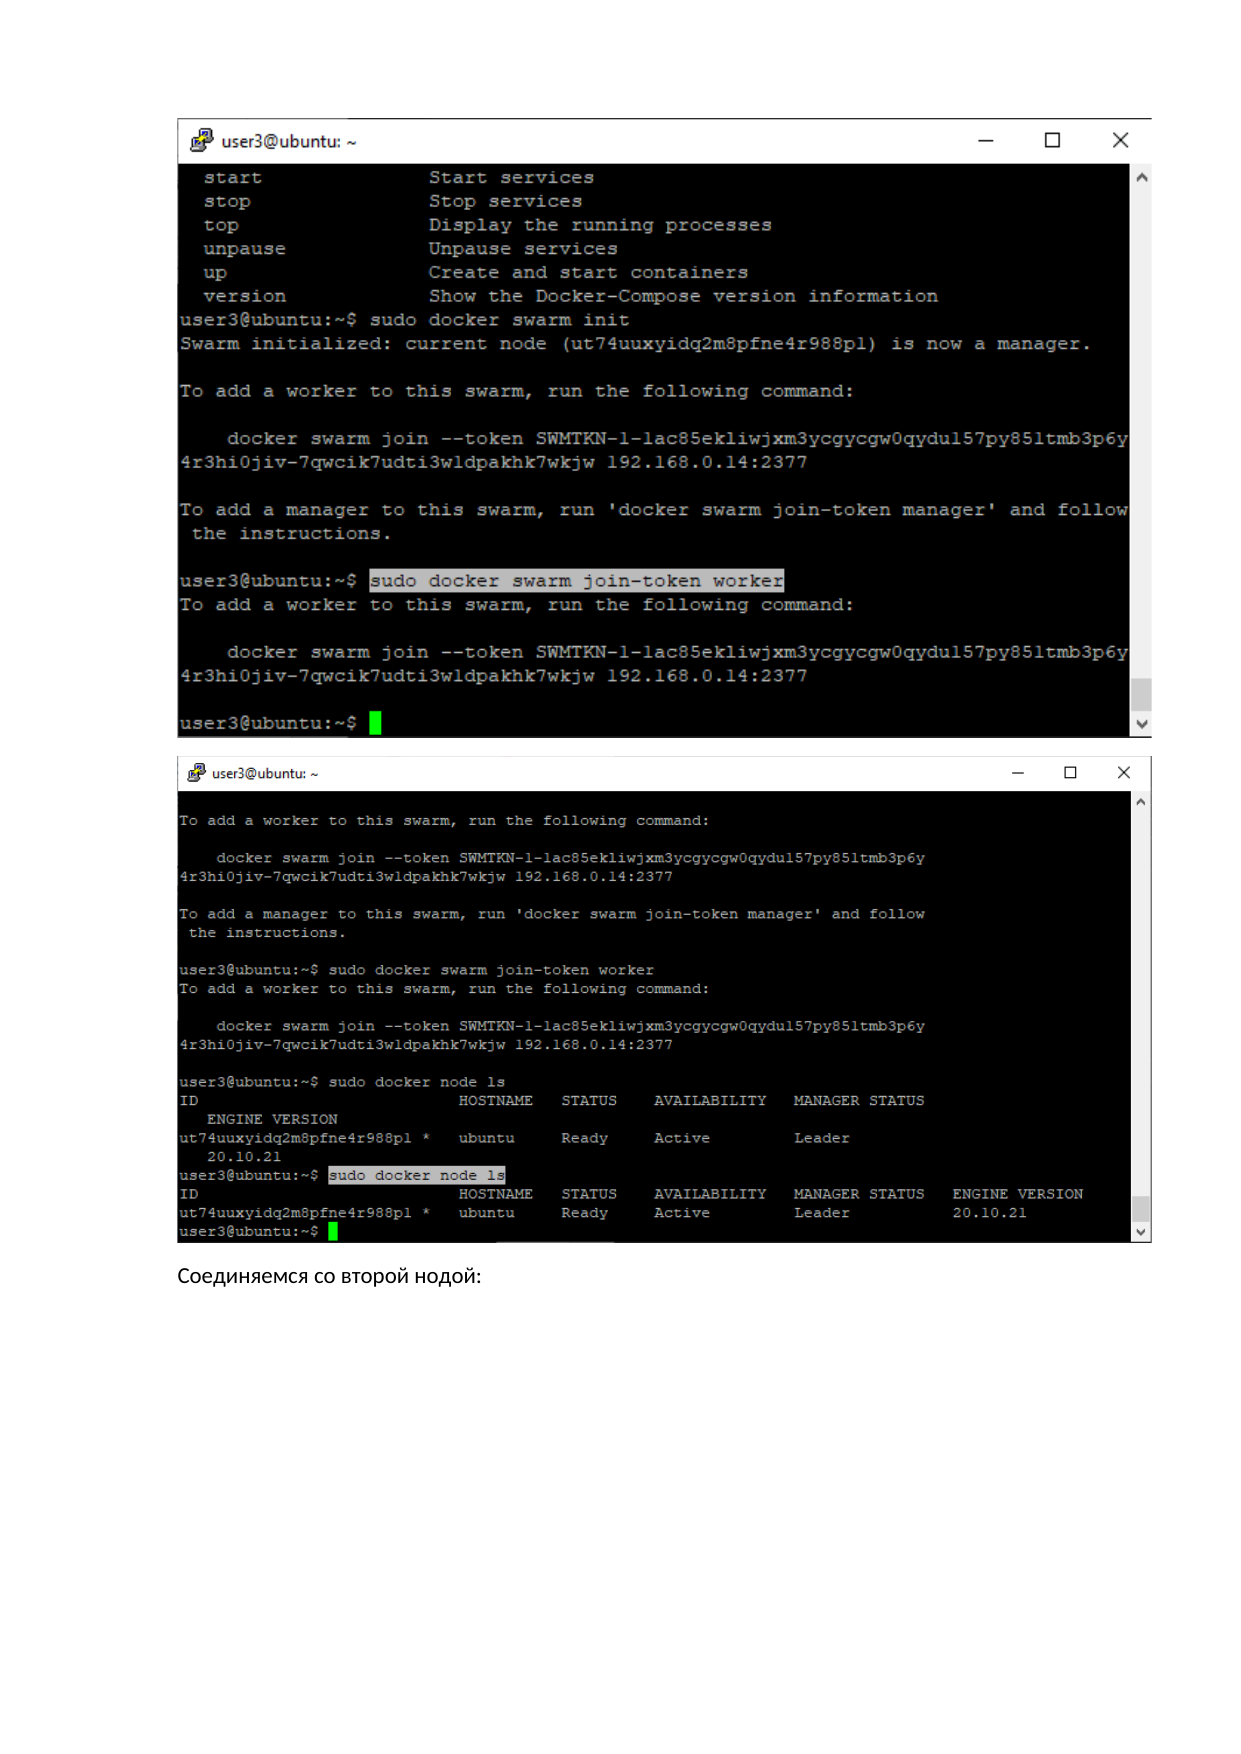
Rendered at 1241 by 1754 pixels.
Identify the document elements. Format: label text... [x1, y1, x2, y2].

picture [177, 118, 1152, 738]
picture [177, 756, 1152, 1243]
text Соединяемся со второй нодой: [177, 1262, 1152, 1289]
